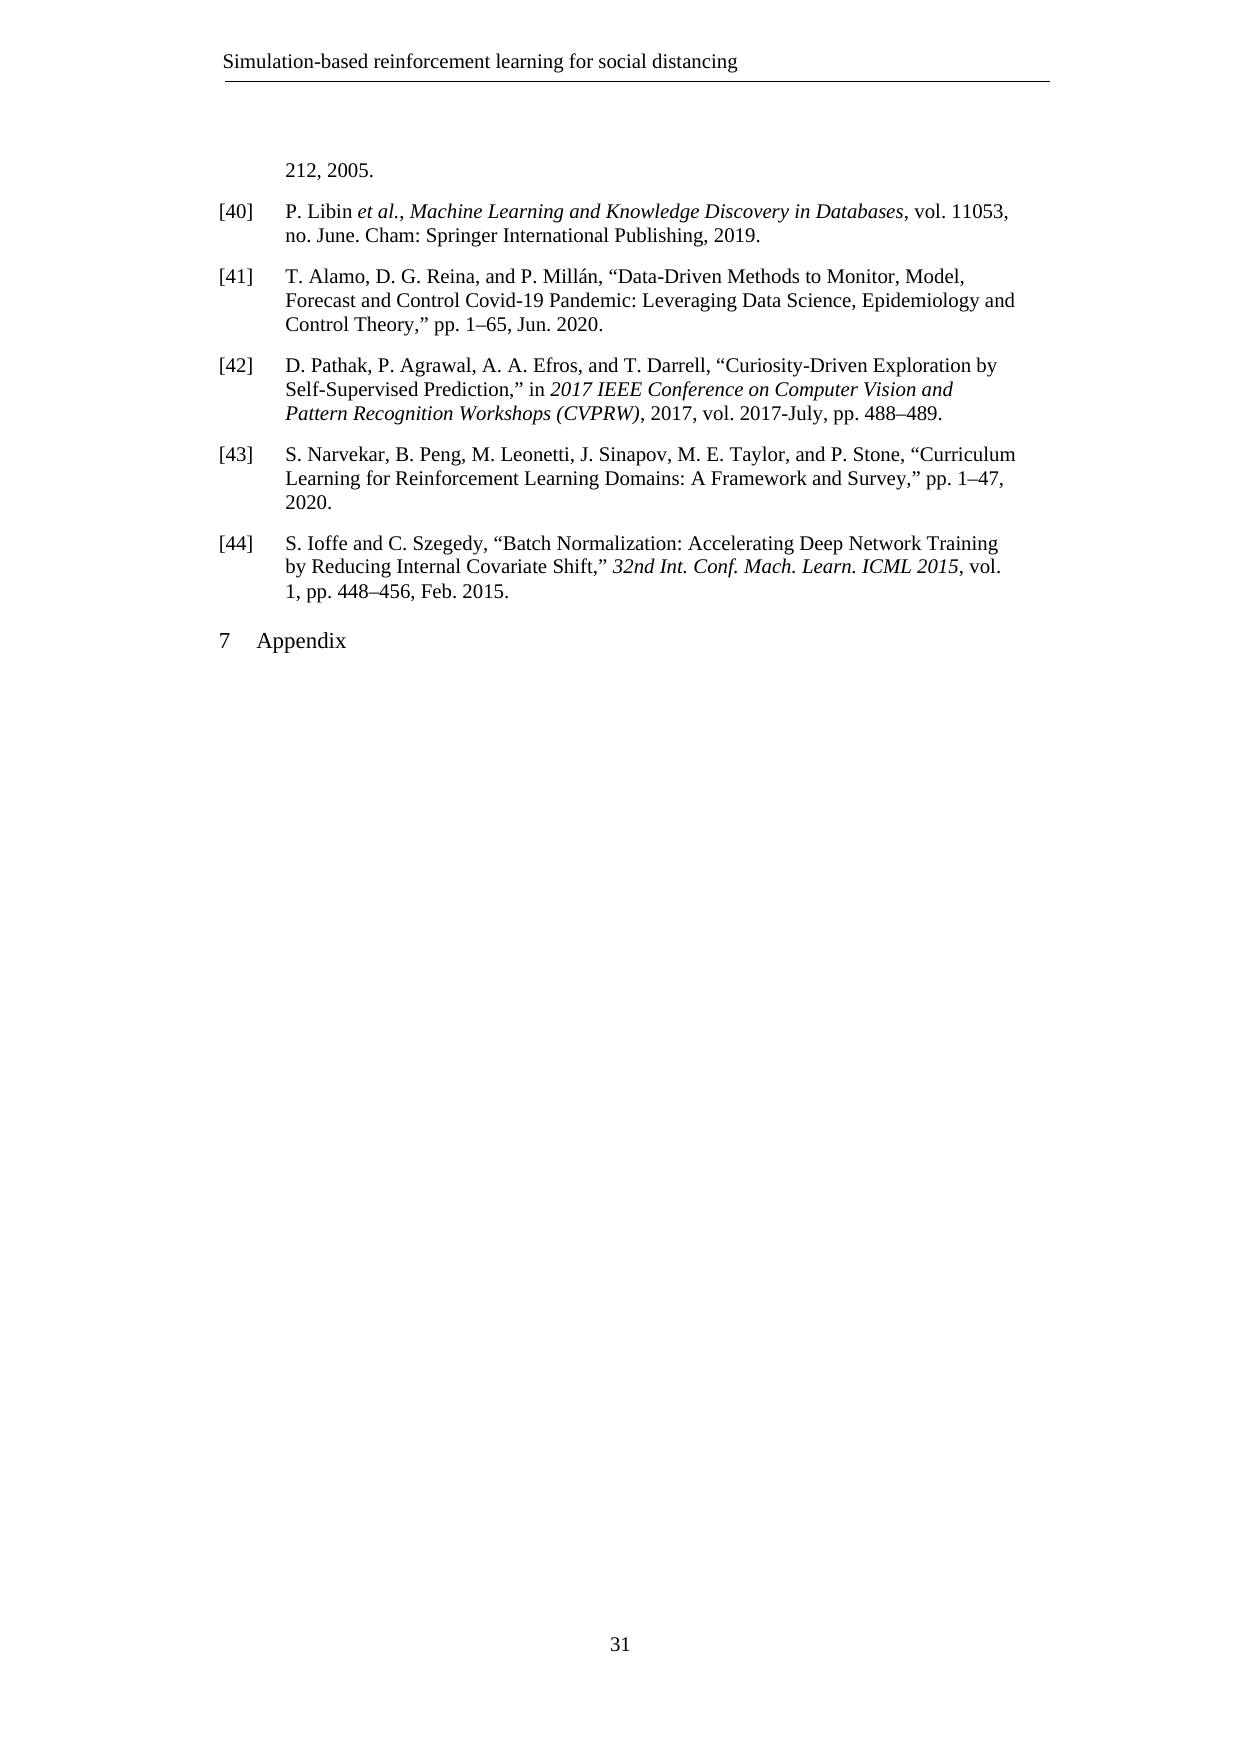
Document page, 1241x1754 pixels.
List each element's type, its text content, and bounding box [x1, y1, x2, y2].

text [43] S. Narvekar, B. Peng, M. Leonetti, J. Sinapov, M. E. Taylor, and P. Stone, “Curriculum Learning for Reinforcement Learning Domains: A Framework and Survey,” pp. 1–47, 2020. [218, 442, 1022, 514]
text [41] T. Alamo, D. G. Reina, and P. Millán, “Data-Driven Methods to Monitor, Model, Forecast and Control Covid-19 Pandemic: Leveraging Data Science, Epidemiology and Control Theory,” pp. 1–65, Jun. 2020. [218, 264, 1022, 336]
text [44] S. Ioffe and C. Szegedy, “Batch Normalization: Accelerating Deep Network Training by Reducing Internal Covariate Shift,” 32nd Int. Conf. Mach. Learn. ICML 2015, vol. 1, pp. 448–456, Feb. 2015. [218, 530, 1022, 603]
text [42] D. Pathak, P. Agrawal, A. A. Efros, and T. Darrell, “Curiosity-Driven Exploration by Self-Supervised Prediction,” in 2017 IEEE Conference on Computer Vision and Pattern Recognition Workshops (CVPRW), 2017, vol. 2017-July, pp. 488–489. [218, 353, 1022, 425]
text [40] P. Libin et al., Machine Learning and Knowledge Discovery in Databases, vol. 11053, no. June. Cham: Springer International Publishing, 2019. [218, 199, 1022, 247]
subtitle Appendix [218, 628, 1022, 654]
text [218, 158, 1022, 182]
